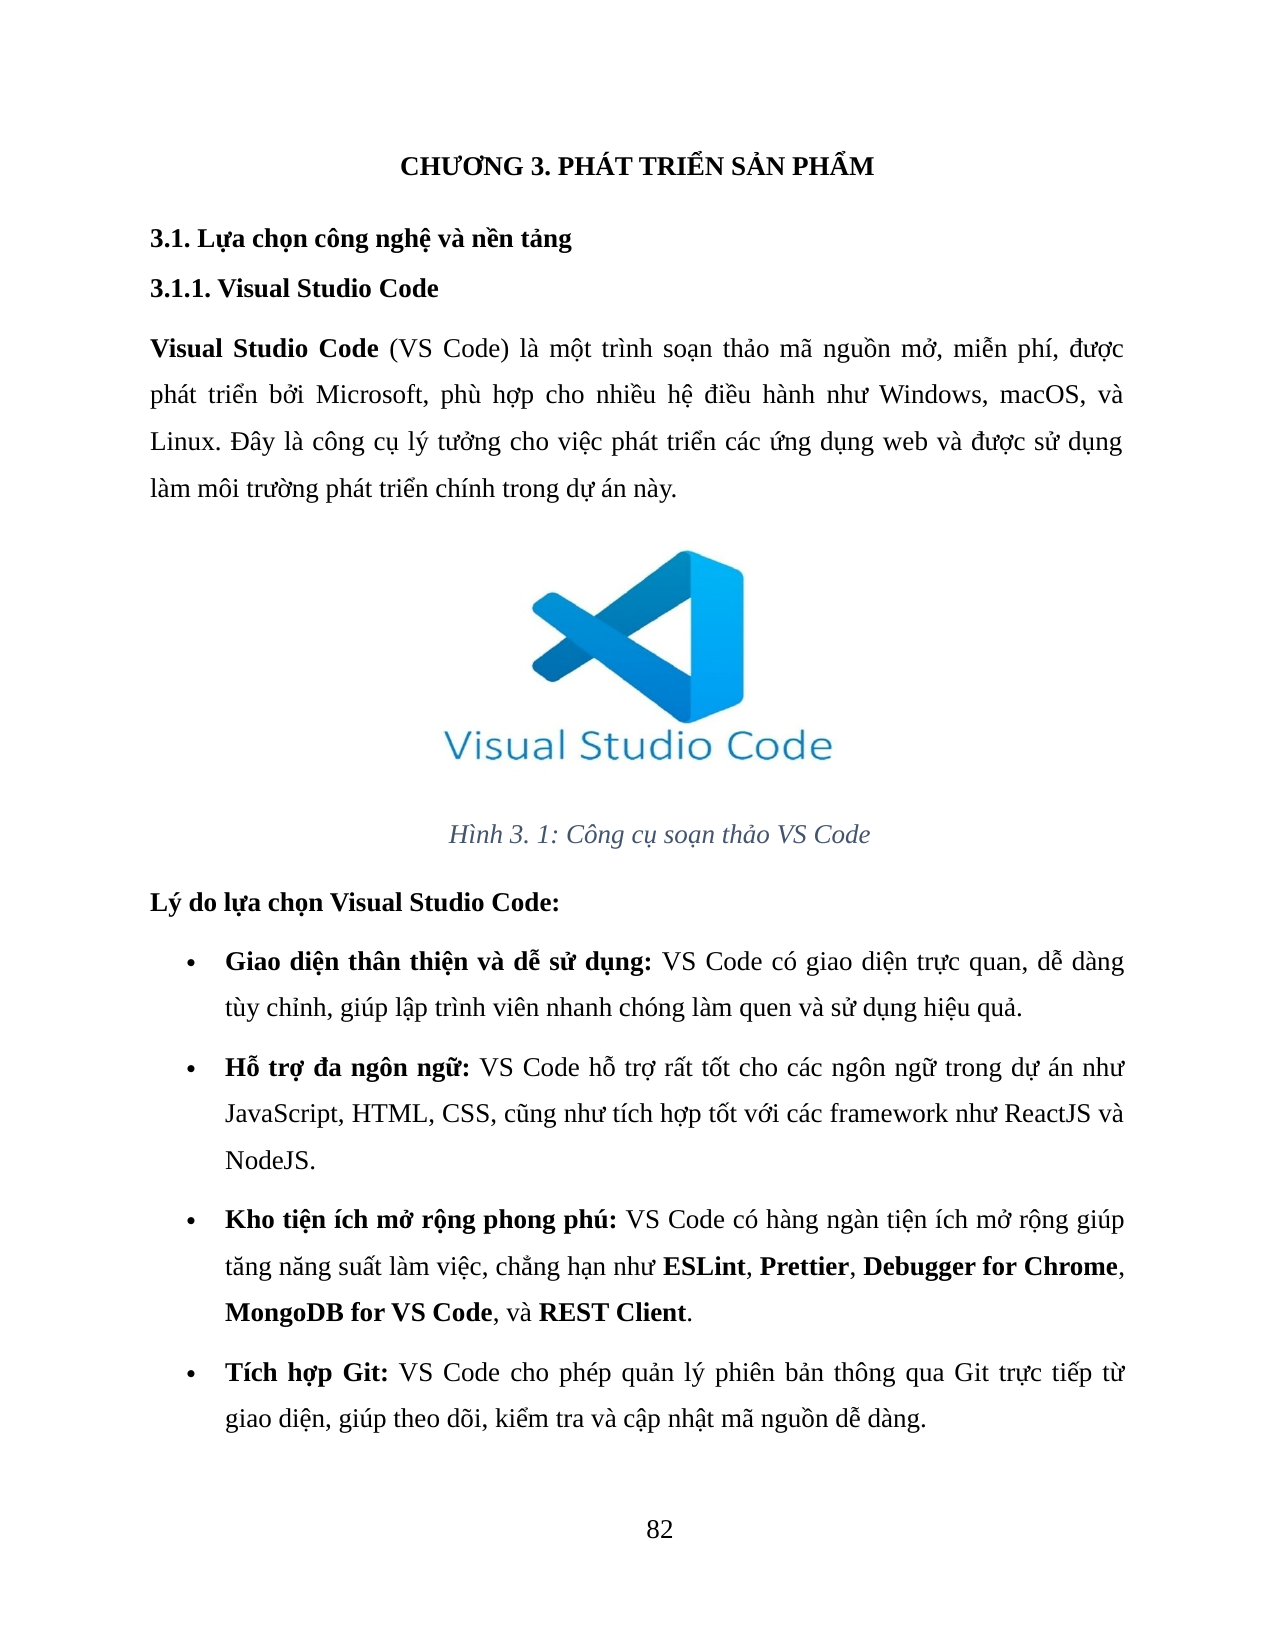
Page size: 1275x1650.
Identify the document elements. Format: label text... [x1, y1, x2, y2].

text Lý do lựa chọn Visual Studio Code: [150, 886, 1125, 917]
text Hình 3. 1: Công cụ soạn thảo VS Code [194, 818, 1125, 849]
subtitle 3.1. Lựa chọn công nghệ và nền tảng [150, 222, 1125, 253]
text Visual Studio Code (VS Code) là một trình soạn thảo mã nguồn mở, miễn phí, được phát triển bởi Microsoft, phù hợp cho nhiều hệ điều hành như Windows, macOS, và Linux. Đây là công cụ lý tưởng cho việc phát triển các ứng dụng web và được sử dụng làm môi trường phát triển chính trong dự án này. [150, 332, 1125, 503]
list Tích hợp Git: VS Code cho phép quản lý phiên bản thông qua Git trực tiếp từ giao diện, giúp theo dõi, kiểm tra và cập nhật mã nguồn dễ dàng. [187, 1356, 1125, 1433]
subtitle CHƯƠNG 3. PHÁT TRIỂN SẢN PHẨM [150, 150, 1125, 181]
picture [400, 530, 876, 791]
subtitle 3.1.1. Visual Studio Code [150, 272, 1125, 304]
list Kho tiện ích mở rộng phong phú: VS Code có hàng ngàn tiện ích mở rộng giúp tăng năng suất làm việc, chẳng hạn như ESLint, Prettier, Debugger for Chrome, MongoDB for VS Code, và REST Client. [187, 1203, 1125, 1328]
list Giao diện thân thiện và dễ sử dụng: VS Code có giao diện trực quan, dễ dàng tùy chỉnh, giúp lập trình viên nhanh chóng làm quen và sử dụng hiệu quả. [187, 945, 1125, 1023]
list Hỗ trợ đa ngôn ngữ: VS Code hỗ trợ rất tốt cho các ngôn ngữ trong dự án như JavaScript, HTML, CSS, cũng như tích hợp tốt với các framework như ReactJS và NodeJS. [187, 1051, 1125, 1175]
